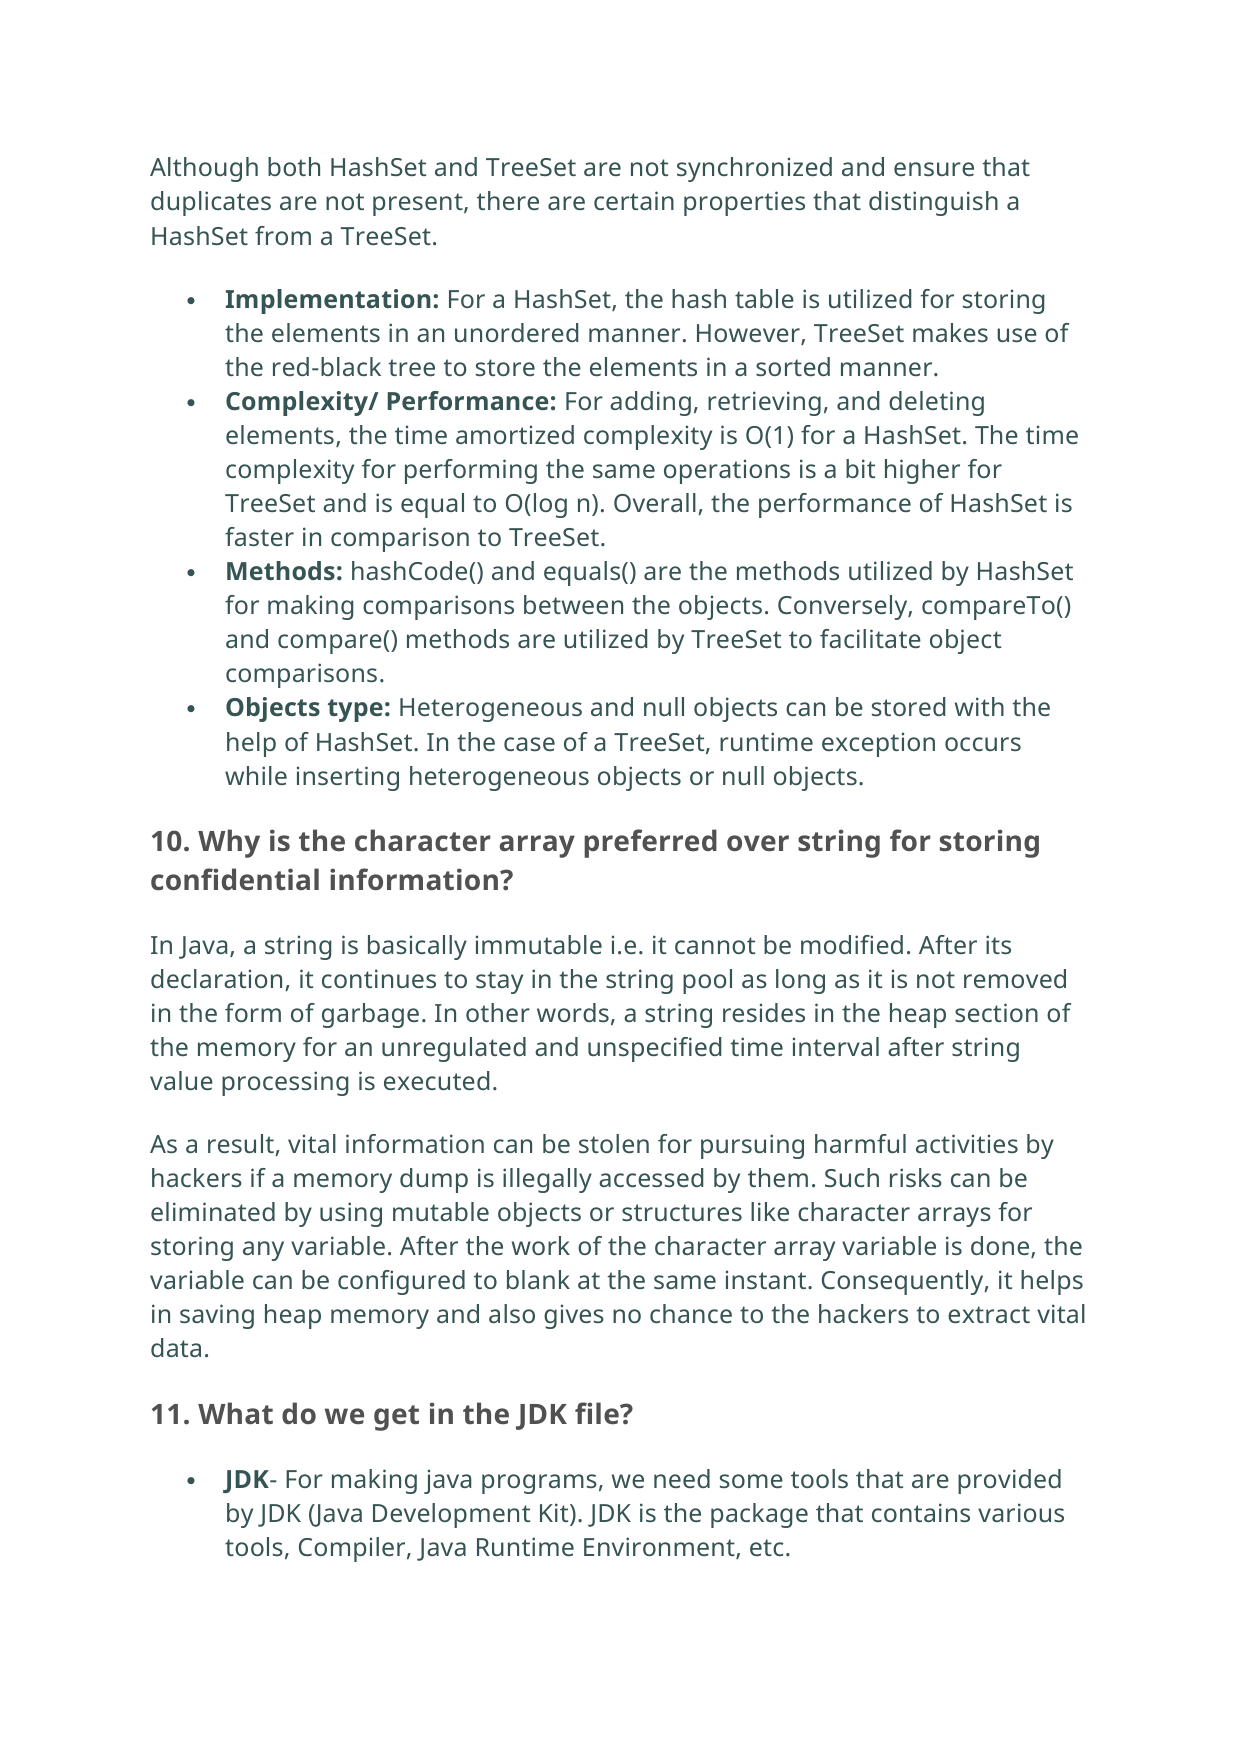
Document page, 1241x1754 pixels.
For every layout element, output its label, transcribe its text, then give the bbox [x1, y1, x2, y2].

list Objects type: Heterogeneous and null objects can be stored with the help of HashSet. In the case of a TreeSet, runtime exception occurs while inserting heterogeneous objects or null objects. [187, 690, 1090, 792]
list Complexity/ Performance: For adding, retrieving, and deleting elements, the time amortized complexity is O(1) for a HashSet. The time complexity for performing the same operations is a bit higher for TreeSet and is equal to O(log n). Overall, the performance of HashSet is faster in comparison to TreeSet. [187, 383, 1090, 554]
list Implementation: For a HashSet, the hash table is utilized for storing the elements in an unordered manner. However, TreeSet makes use of the red-black tree to store the elements in a sorted manner. [187, 281, 1090, 383]
text In Java, a string is basically immutable i.e. it cannot be modified. After its declaration, it continues to stay in the string pool as long as it is not removed in the form of garbage. In other words, a string resides in the heap section of the memory for an unregulated and unspecified time interval after string value processing is executed. [150, 927, 1090, 1098]
text 10. Why is the character array preferred over string for storing confidential information? [150, 821, 1090, 898]
text Although both HashSet and TreeSet are not synchronized and ensure that duplicates are not present, there are certain properties that distinguish a HashSet from a TreeSet. [150, 150, 1090, 252]
text 11. What do we get in the JDK file? [150, 1394, 1090, 1433]
list Methods: hashCode() and equals() are the methods utilized by HashSet for making comparisons between the objects. Conversely, compareTo() and compare() methods are utilized by TreeSet to facilitate object comparisons. [187, 554, 1090, 690]
text As a result, vital information can be stolen for pursuing harmful activities by hackers if a memory dump is illegally accessed by them. Such risks can be eliminated by using mutable objects or structures like character arrays for storing any variable. After the work of the character array variable is done, the variable can be configured to blank at the same instant. Consequently, it helps in saving heap memory and also gives no chance to the hackers to extract vital data. [150, 1127, 1090, 1365]
list JDK- For making java programs, we need some tools that are provided by JDK (Java Development Kit). JDK is the package that contains various tools, Compiler, Java Runtime Environment, etc. [187, 1462, 1090, 1564]
